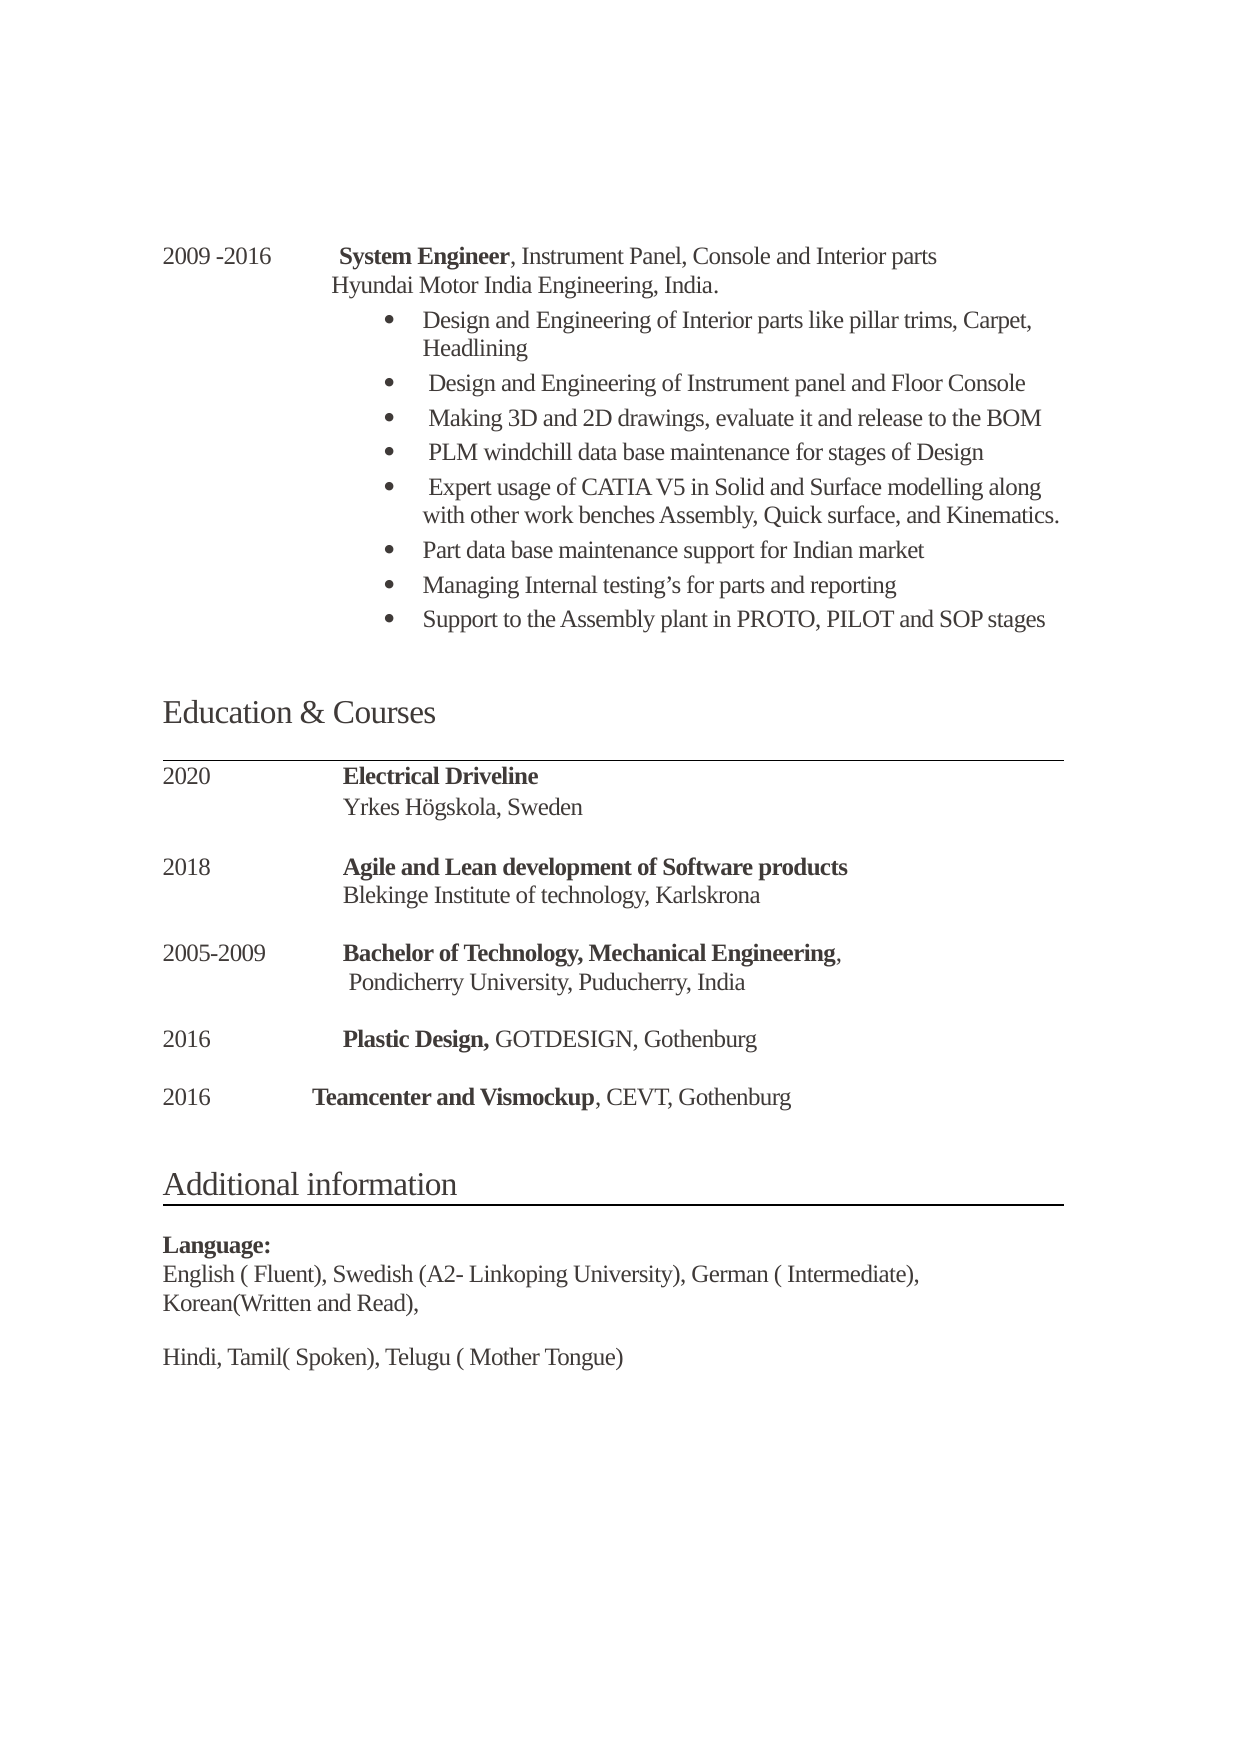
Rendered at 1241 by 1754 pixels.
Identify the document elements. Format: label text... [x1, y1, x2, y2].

list Design and Engineering of Instrument panel and Floor Console [385, 368, 1064, 397]
list Support to the Assembly plant in PROTO, PILOT and SOP stages [385, 604, 1064, 633]
text 2016 Plastic Design, GOTDESIGN, Gothenburg [162, 1024, 1064, 1053]
list Managing Internal testing’s for parts and reporting [385, 570, 1064, 598]
list Making 3D and 2D drawings, evaluate it and release to the BOM [385, 403, 1064, 431]
text 2005-2009 Bachelor of Technology, Mechanical Engineering, Pondicherry University, Puducherry, India [162, 938, 1064, 995]
list Part data base maintenance support for Indian market [385, 535, 1064, 564]
text Additional information [162, 1164, 1064, 1206]
text Language: English ( Fluent), Swedish (A2- Linkoping University), German ( Intermediate), Korean(Written and Read), [162, 1231, 1064, 1317]
text 2018 Agile and Lean development of Software products Blekinge Institute of technology, Karlskrona [162, 852, 1064, 909]
text 2009 -2016 System Engineer, Instrument Panel, Console and Interior parts Hyundai Motor India Engineering, India. [162, 241, 1064, 299]
text Hindi, Tamil( Spoken), Telugu ( Mother Tongue) [162, 1342, 1064, 1371]
text 2020 Electrical Driveline Yrkes Högskola, Sweden [162, 761, 1064, 821]
list Expert usage of CATIA V5 in Solid and Surface modelling along with other work benches Assembly, Quick surface, and Kinematics. [385, 472, 1064, 529]
text 2016 Teamcenter and Vismockup, CEVT, Gothenburg [162, 1082, 1064, 1110]
list PLM windchill data base maintenance for stages of Design [385, 437, 1064, 466]
text Education & Courses [162, 693, 1064, 761]
list Design and ​Engineering of Interior parts like pillar trims, Carpet, Headlining [385, 305, 1064, 362]
